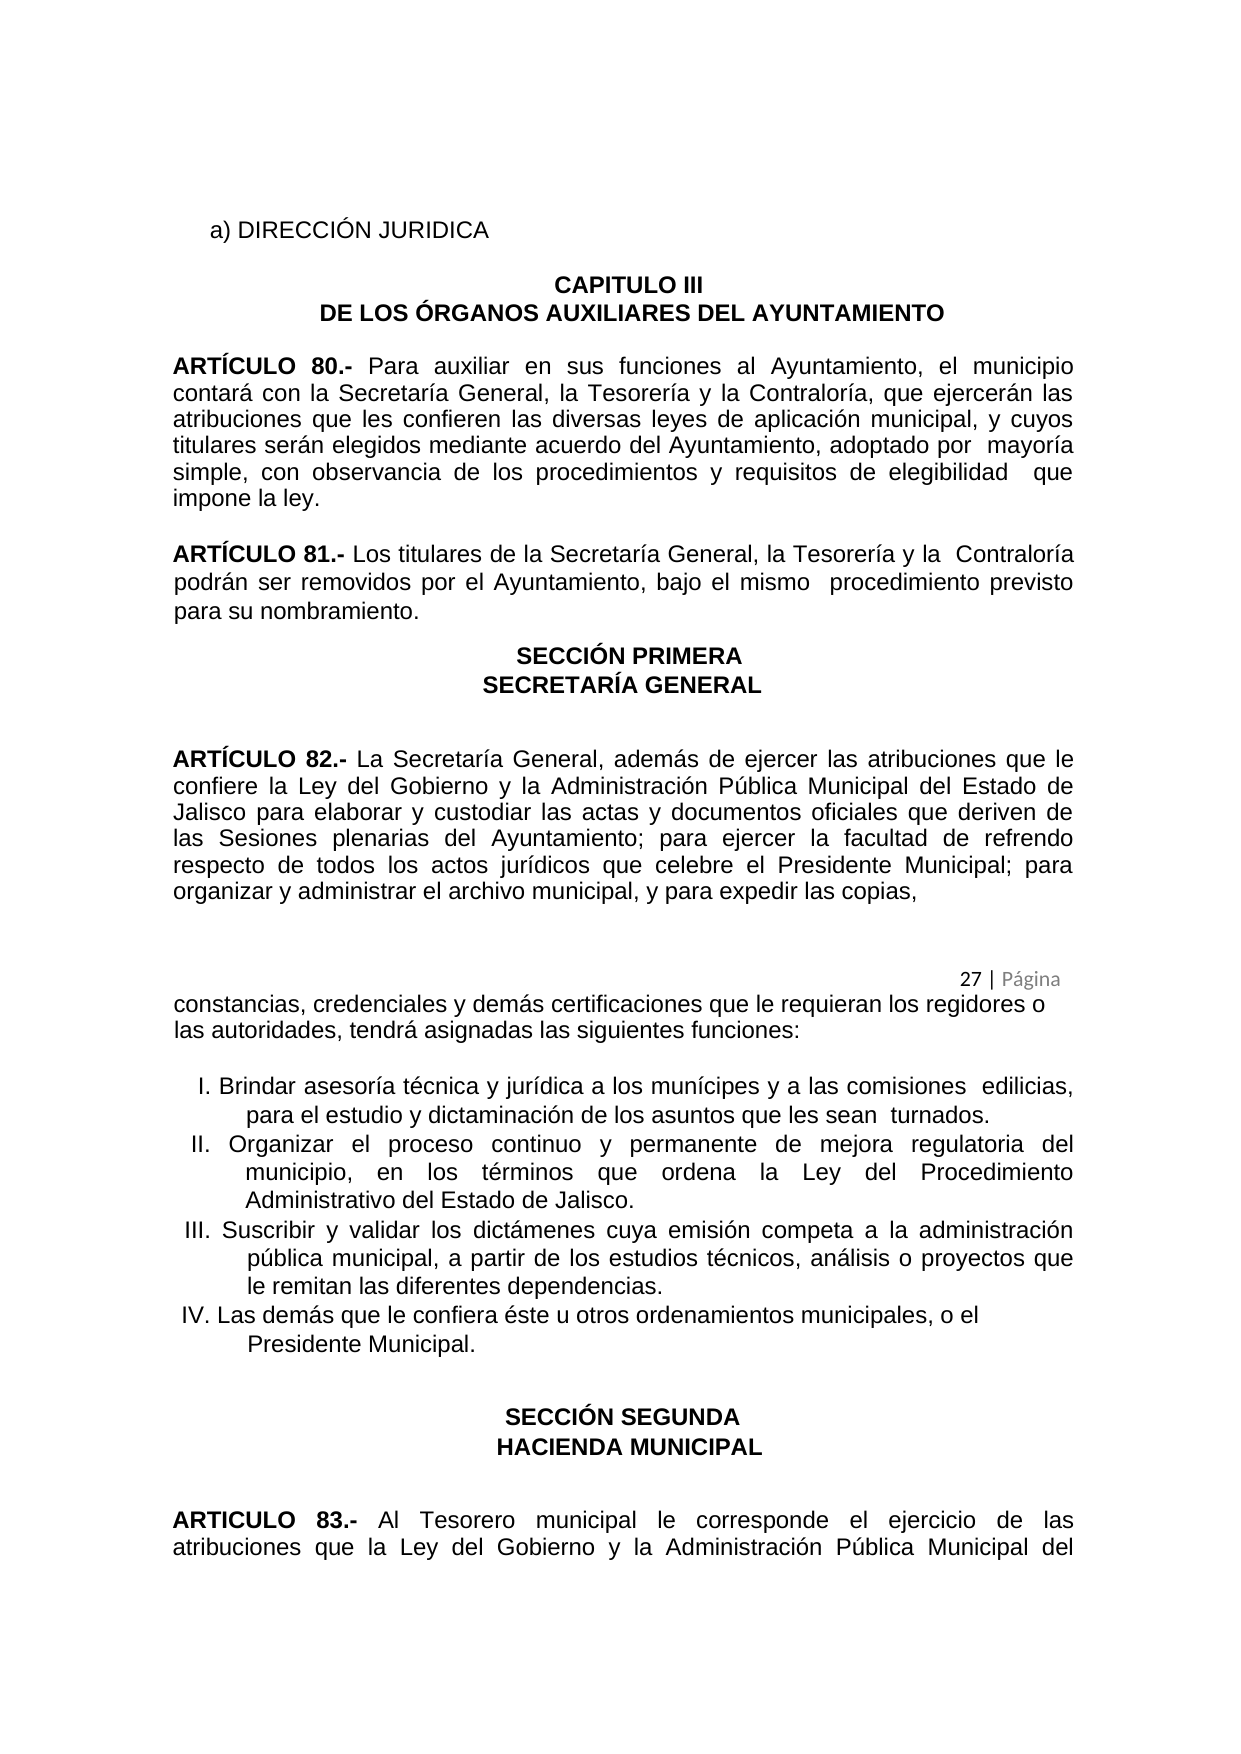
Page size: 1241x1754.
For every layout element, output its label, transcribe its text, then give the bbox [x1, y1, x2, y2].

text IV. Las demás que le confiera éste u otros ordenamientos municipales, o el Presidente Municipal. [181, 1301, 1075, 1357]
text ARTÍCULO 82.- La Secretaría General, además de ejercer las atribuciones que le confiere la Ley del Gobierno y la Administración Pública Municipal del Estado de Jalisco para elaborar y custodiar las actas y documentos oficiales que deriven de las Sesiones plenarias del Ayuntamiento; para ejercer la facultad de refrendo respecto de todos los actos jurídicos que celebre el Presidente Municipal; para organizar y administrar el archivo municipal, y para expedir las copias, [172, 747, 1075, 904]
text III. Suscribir y validar los dictámenes cuya emisión competa a la administración pública municipal, a partir de los estudios técnicos, análisis o proyectos que le remitan las diferentes dependencias. [184, 1216, 1075, 1300]
text CAPITULO III [147, 271, 703, 299]
text 27 | Página [147, 965, 1061, 991]
text constancias, credenciales y demás certificaciones que le requieran los regidores o las autoridades, tendrá asignadas las siguientes funciones: [173, 991, 1075, 1044]
text SECCIÓN SEGUNDA [147, 1403, 740, 1431]
text I. Brindar asesoría técnica y jurídica a los munícipes y a las comisiones edilicias, para el estudio y dictaminación de los asuntos que les sean turnados. [198, 1072, 1075, 1128]
text SECRETARÍA GENERAL [147, 671, 762, 699]
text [172, 1508, 1075, 1560]
text II. Organizar el proceso continuo y permanente de mejora regulatoria del municipio, en los términos que ordena la Ley del Procedimiento Administrativo del Estado de Jalisco. [191, 1130, 1075, 1214]
text a) DIRECCIÓN JURIDICA [209, 216, 1075, 244]
text DE LOS ÓRGANOS AUXILIARES DEL AYUNTAMIENTO [147, 299, 945, 326]
text ARTÍCULO 81.- Los titulares de la Secretaría General, la Tesorería y la Contraloría podrán ser removidos por el Ayuntamiento, bajo el mismo procedimiento previsto para su nombramiento. [172, 540, 1075, 624]
text ARTÍCULO 80.- Para auxiliar en sus funciones al Ayuntamiento, el municipio contará con la Secretaría General, la Tesorería y la Contraloría, que ejercerán las atribuciones que les confieren las diversas leyes de aplicación municipal, y cuyos titulares serán elegidos mediante acuerdo del Ayuntamiento, adoptado por mayoría simple, con observancia de los procedimientos y requisitos de elegibilidad que impone la ley. [172, 354, 1075, 511]
text HACIENDA MUNICIPAL [147, 1432, 762, 1460]
text SECCIÓN PRIMERA [147, 642, 742, 669]
